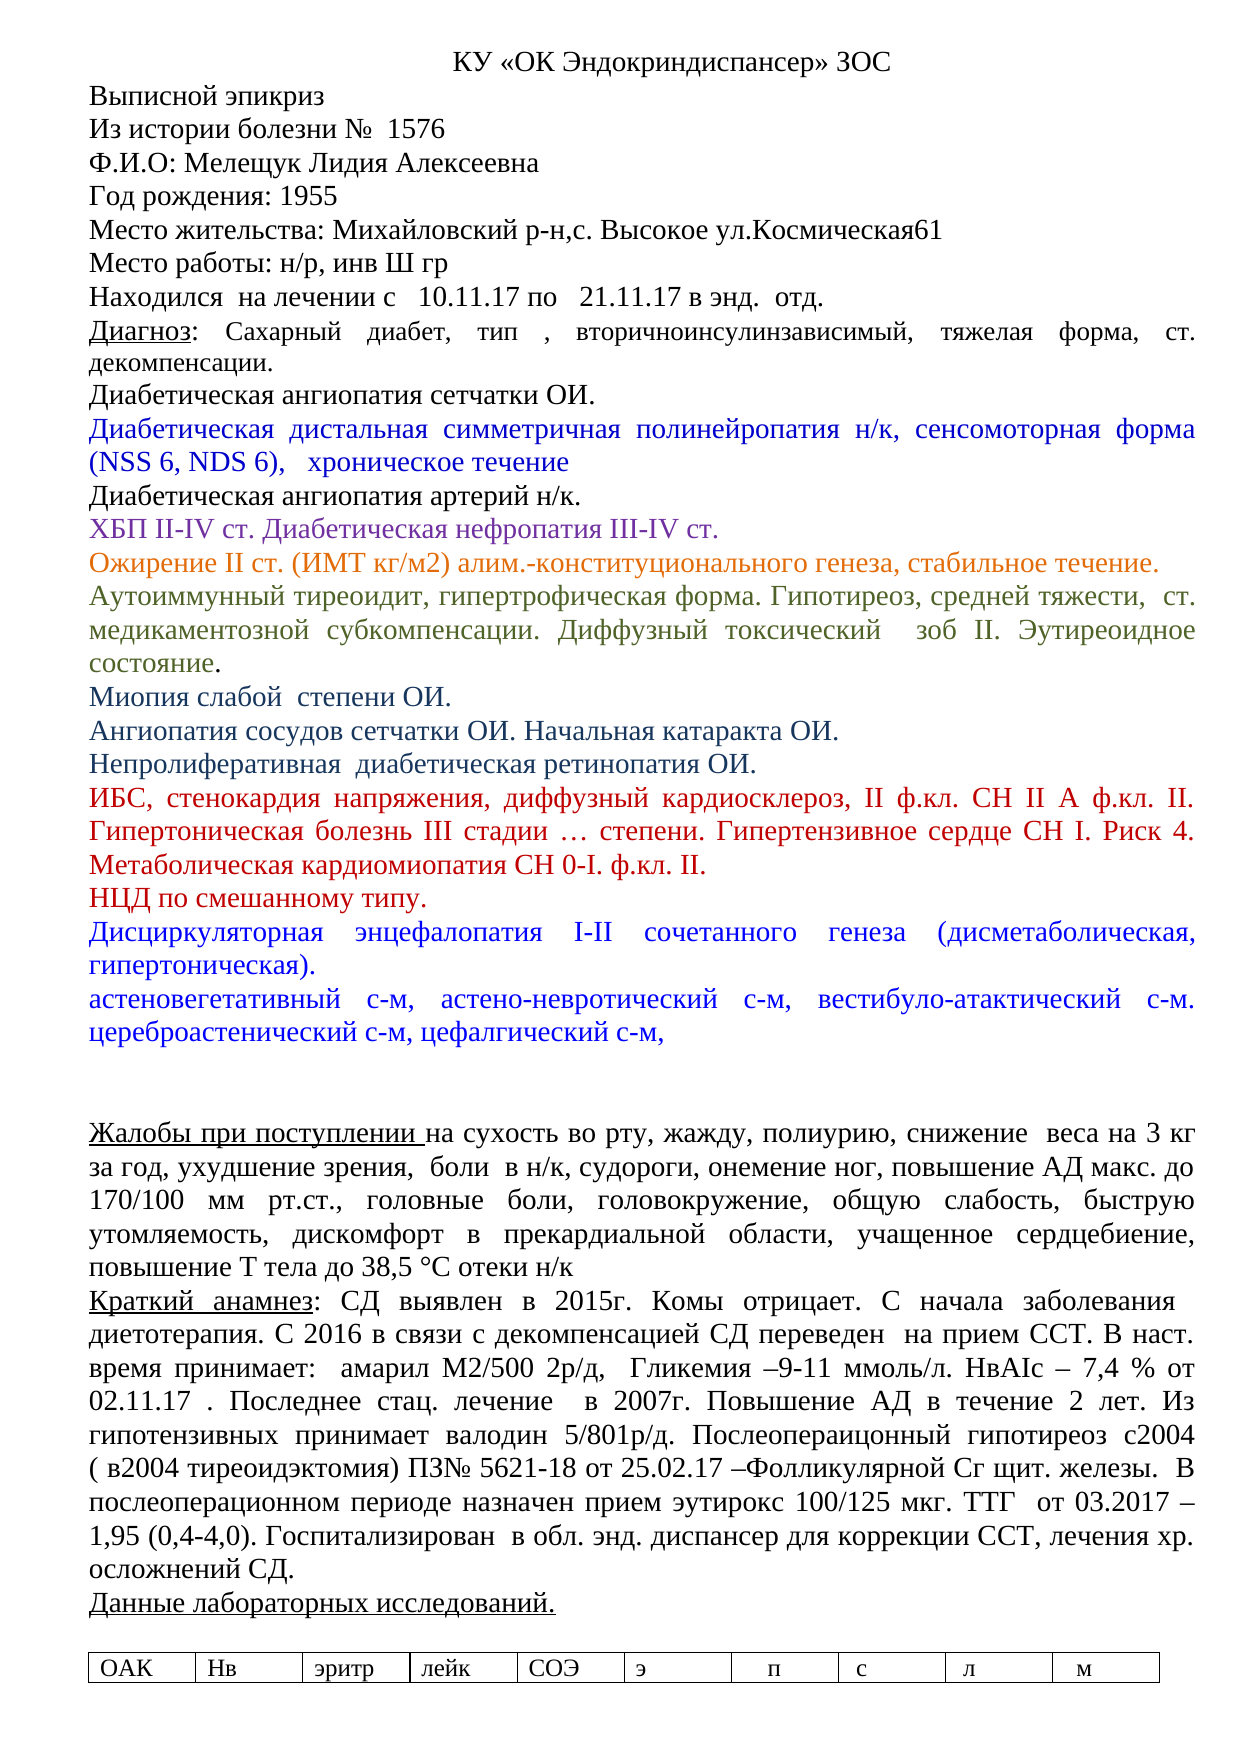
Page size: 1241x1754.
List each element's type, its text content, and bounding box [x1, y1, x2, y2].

text Краткий анамнез: СД выявлен в 2015г. Комы отрицает. С начала заболевания С 2016 в связи с декомпенсацией СД переведен на прием ССТ. В наст. время принимает: амарил М2/500 2р/д, Гликемия –9-11 ммоль/л. НвАIс – 7,4 % от 02.11.17 . Последнее стац. лечение в 2007г. Повышение АД в течение 2 лет. Из гипотензивных принимает валодин 5/801р/д. Послеопераицонный гипотиреоз с2004 ( в2004 тиреоидэктомия) ПЗ№ 5621-18 от 25.02.17 –Фолликулярной Сг щит. железы. В послеоперационном периоде назначен прием эутирокс 100/125 мкг. ТТГ от 03.2017 – 1,95 (0,4-4,0). Госпитализирован в обл. энд. диспансер для коррекции ССТ, лечения хр. осложнений СД. [89, 1283, 1196, 1585]
text Год рождения: 1955 [89, 178, 1196, 212]
table_header Нв [196, 1653, 302, 1682]
text ХБП II-IV ст. Диабетическая нефропатия III-IV ст. [89, 511, 1196, 545]
text Диагноз: Сахарный диабет, тип , вторичноинсулинзависимый, ст. [89, 313, 1196, 377]
table_header СОЭ [518, 1653, 624, 1682]
text энцефалопатия I-II сочетанного генеза (дисметаболическая, гипертоническая). [89, 914, 1196, 981]
subtitle Выписной эпикриз [89, 78, 1202, 111]
table_header п [732, 1653, 838, 1682]
table_header м [1053, 1653, 1159, 1682]
text Жалобы при поступлении на сухость во рту, жажду, полиурию, веса на 3 кг за год, ухудшение зрения, боли в н/к, судороги, онемение ног, повышение АД макс. до 170/100 мм рт.ст., головные боли, головокружение, общую слабость, быструю утомляемость, дискомфорт в прекардиальной области, учащенное сердцебиение, повышение Т тела до 38,5 °С отеки н/к [89, 1115, 1196, 1283]
text Ожирение II ст. (ИМТ кг/м2) алим.-конституционального генеза, стабильное течение. [89, 545, 1196, 578]
subtitle Ф.И.О: Мелещук Лидия Алексеевна [89, 145, 1196, 178]
text Миопия степени ОИ. [89, 679, 1196, 713]
text НЦД по смешанному типу. [89, 880, 1196, 914]
table_header эритр [303, 1653, 409, 1682]
text Место работы: н/р, инв Ш гр [89, 246, 1196, 279]
text астеновегетативный с-м, астено-невротический с-м, вестибуло-атактический с-м. цереброастенический с-м, цефалгический с-м, [89, 981, 1196, 1048]
text Непролиферативная диабетическая ретинопатия . [89, 746, 1196, 780]
table_header с [839, 1653, 945, 1682]
table_header ОАК [89, 1653, 195, 1682]
subtitle Из истории болезни № 1576 [89, 111, 1196, 145]
text Ангиопатия сосудов сетчатки . Начальная катаракта . [89, 713, 1196, 746]
table_header э [625, 1653, 731, 1682]
text Аутоиммунный тиреоидит, Гипотиреоз, средней тяжести, ст. медикаментозной субкомпенсации. зоб II. Эутиреоидное состояние. [89, 578, 1196, 679]
text Место жительства: Михайловский р-н,с. Высокое ул.Космическая61 [89, 212, 1196, 246]
text ИБС, стенокардия напряжения, диффузный кардиосклероз, II ф.кл. СН II А ф.кл. II. Гипертоническая болезнь III стадии … степени. Гипертензивное сердце СН I. Риск 4. Метаболическая кардиомиопатия СН 0-I. ф.кл. II. [89, 780, 1196, 880]
table_header л [946, 1653, 1052, 1682]
text на лечении с 10.11.17 по 21.11.17 в отд. [89, 279, 1196, 313]
text Диабетическая ангиопатия сетчатки ОИ. [89, 377, 1196, 411]
text Диабетическая дистальная симметричная полинейропатия н/к, сенсомоторная форма (NSS 6, NDS 6), хроническое течение [89, 411, 1196, 478]
table_header лейк [411, 1653, 517, 1682]
text Данные лабораторных исследований. [89, 1585, 1196, 1618]
text Диабетическая ангиопатия артерий н/к. [89, 478, 1196, 511]
